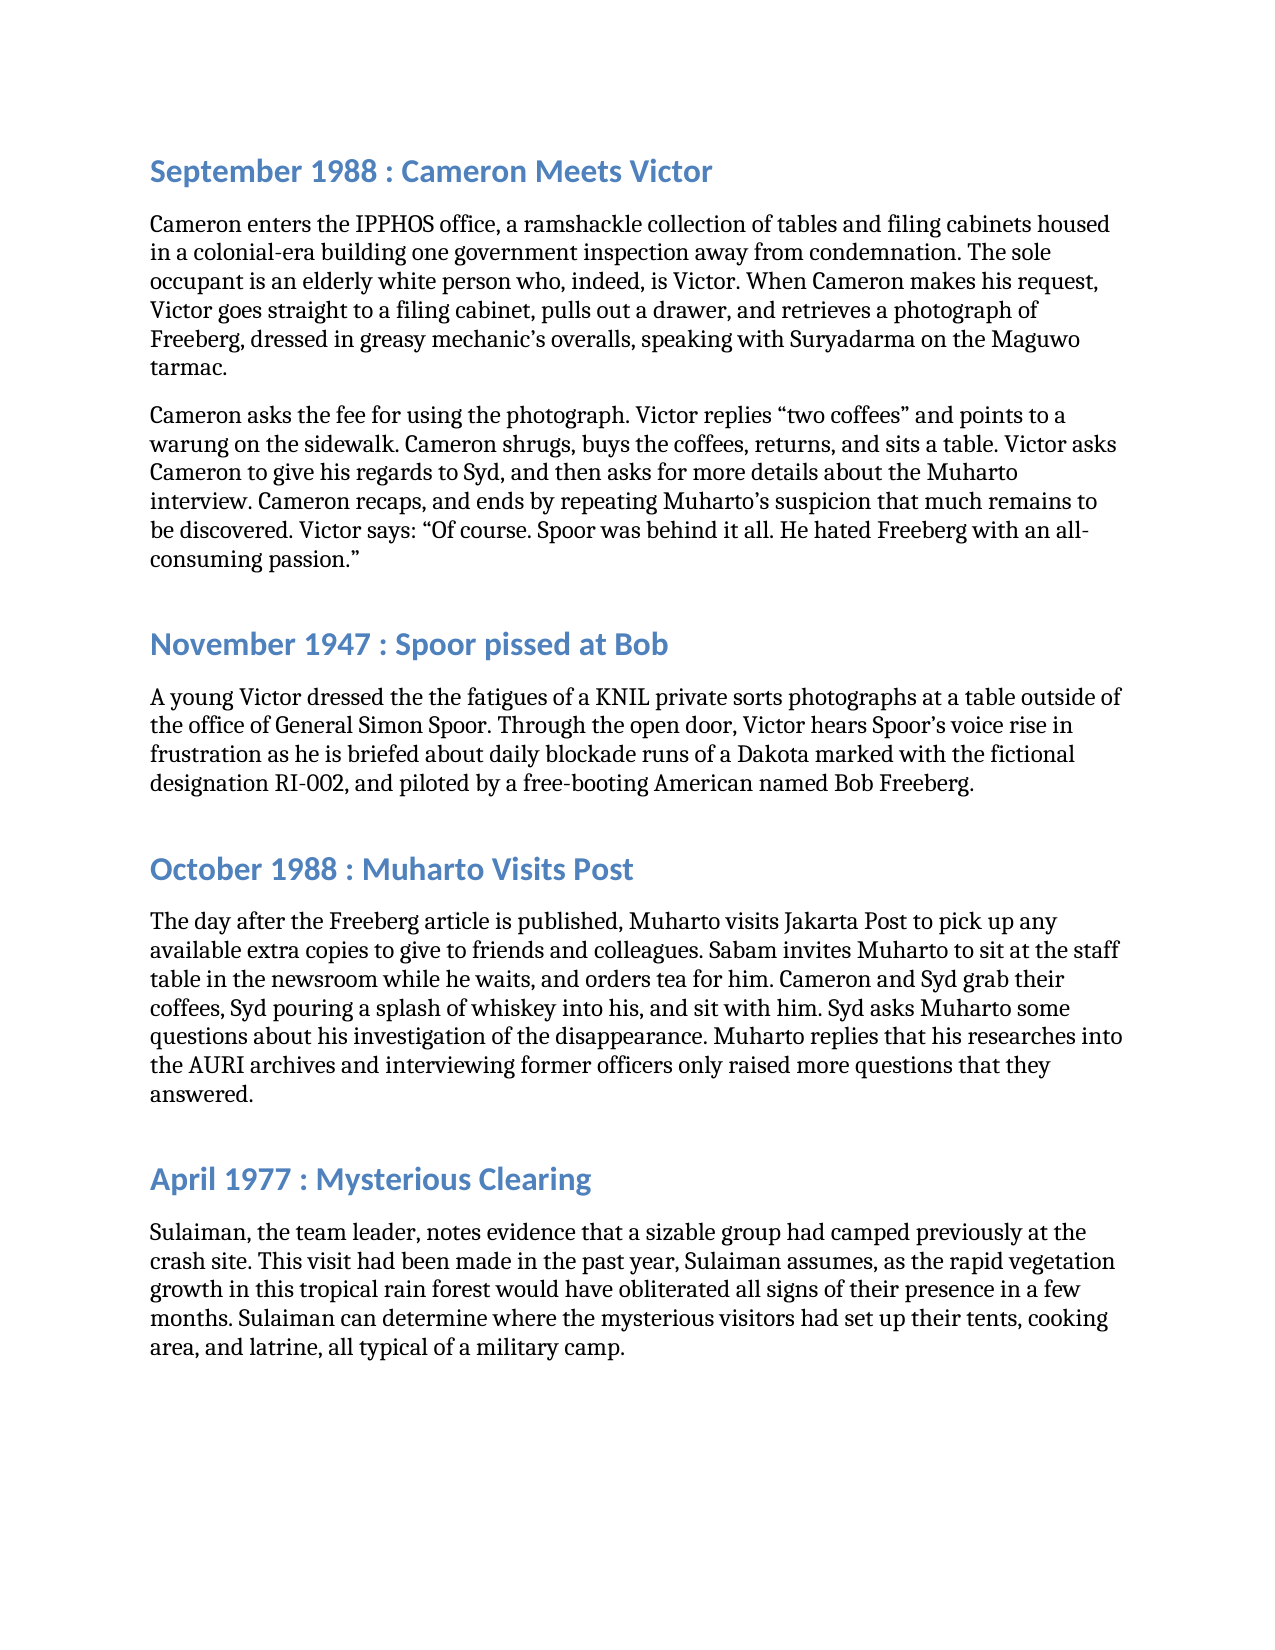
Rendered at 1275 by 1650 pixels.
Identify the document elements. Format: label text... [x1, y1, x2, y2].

text The day after the Freeberg article is published, Muharto visits Jakarta Post to pick up any available extra copies to give to friends and colleagues. Sabam invites Muharto to sit at the staff table in the newsroom while he waits, and orders tea for him. Cameron and Syd grab their coffees, Syd pouring a splash of whiskey into his, and sit with him. Syd asks Muharto some questions about his investigation of the disappearance. Muharto replies that his researches into the AURI archives and interviewing former officers only raised more questions that they answered. [150, 907, 1125, 1108]
subtitle September 1988 : Cameron Meets Victor [150, 150, 1125, 191]
text Cameron enters the IPPHOS office, a ramshackle collection of tables and filing cabinets housed in a colonial-era building one government inspection away from condemnation. The sole occupant is an elderly white person who, indeed, is Victor. When Cameron makes his request, Victor goes straight to a filing cabinet, pulls out a drawer, and retrieves a photograph of Freeberg, dressed in greasy mechanic’s overalls, speaking with Suryadarma on the Maguwo tarmac. [150, 209, 1125, 382]
text Sulaiman, the team leader, notes evidence that a sizable group had camped previously at the crash site. This visit had been made in the past year, Sulaiman assumes, as the rapid vegetation growth in this tropical rain forest would have obliterated all signs of their presence in a few months. Sulaiman can determine where the mysterious visitors had set up their tents, cooking area, and latrine, all typical of a military camp. [150, 1218, 1125, 1362]
text A young Victor dressed the the fatigues of a KNIL private sorts photographs at a table outside of the office of General Simon Spoor. Through the open door, Victor hears Spoor’s voice rise in frustration as he is briefed about daily blockade runs of a Dakota marked with the fictional designation RI-002, and piloted by a free-booting American named Bob Freeberg. [150, 683, 1125, 798]
subtitle October 1988 : Muharto Visits Post [150, 848, 1125, 888]
subtitle November 1947 : Spoor pissed at Bob [150, 623, 1125, 664]
text Cameron asks the fee for using the photograph. Victor replies “two coffees” and points to a warung on the sidewalk. Cameron shrugs, buys the coffees, returns, and sits a table. Victor asks Cameron to give his regards to Syd, and then asks for more details about the Muharto interview. Cameron recaps, and ends by repeating Muharto’s suspicion that much remains to be discovered. Victor says: “Of course. Spoor was behind it all. He hated Freeberg with an all-consuming passion.” [150, 401, 1125, 573]
subtitle April 1977 : Mysterious Clearing [150, 1158, 1125, 1199]
